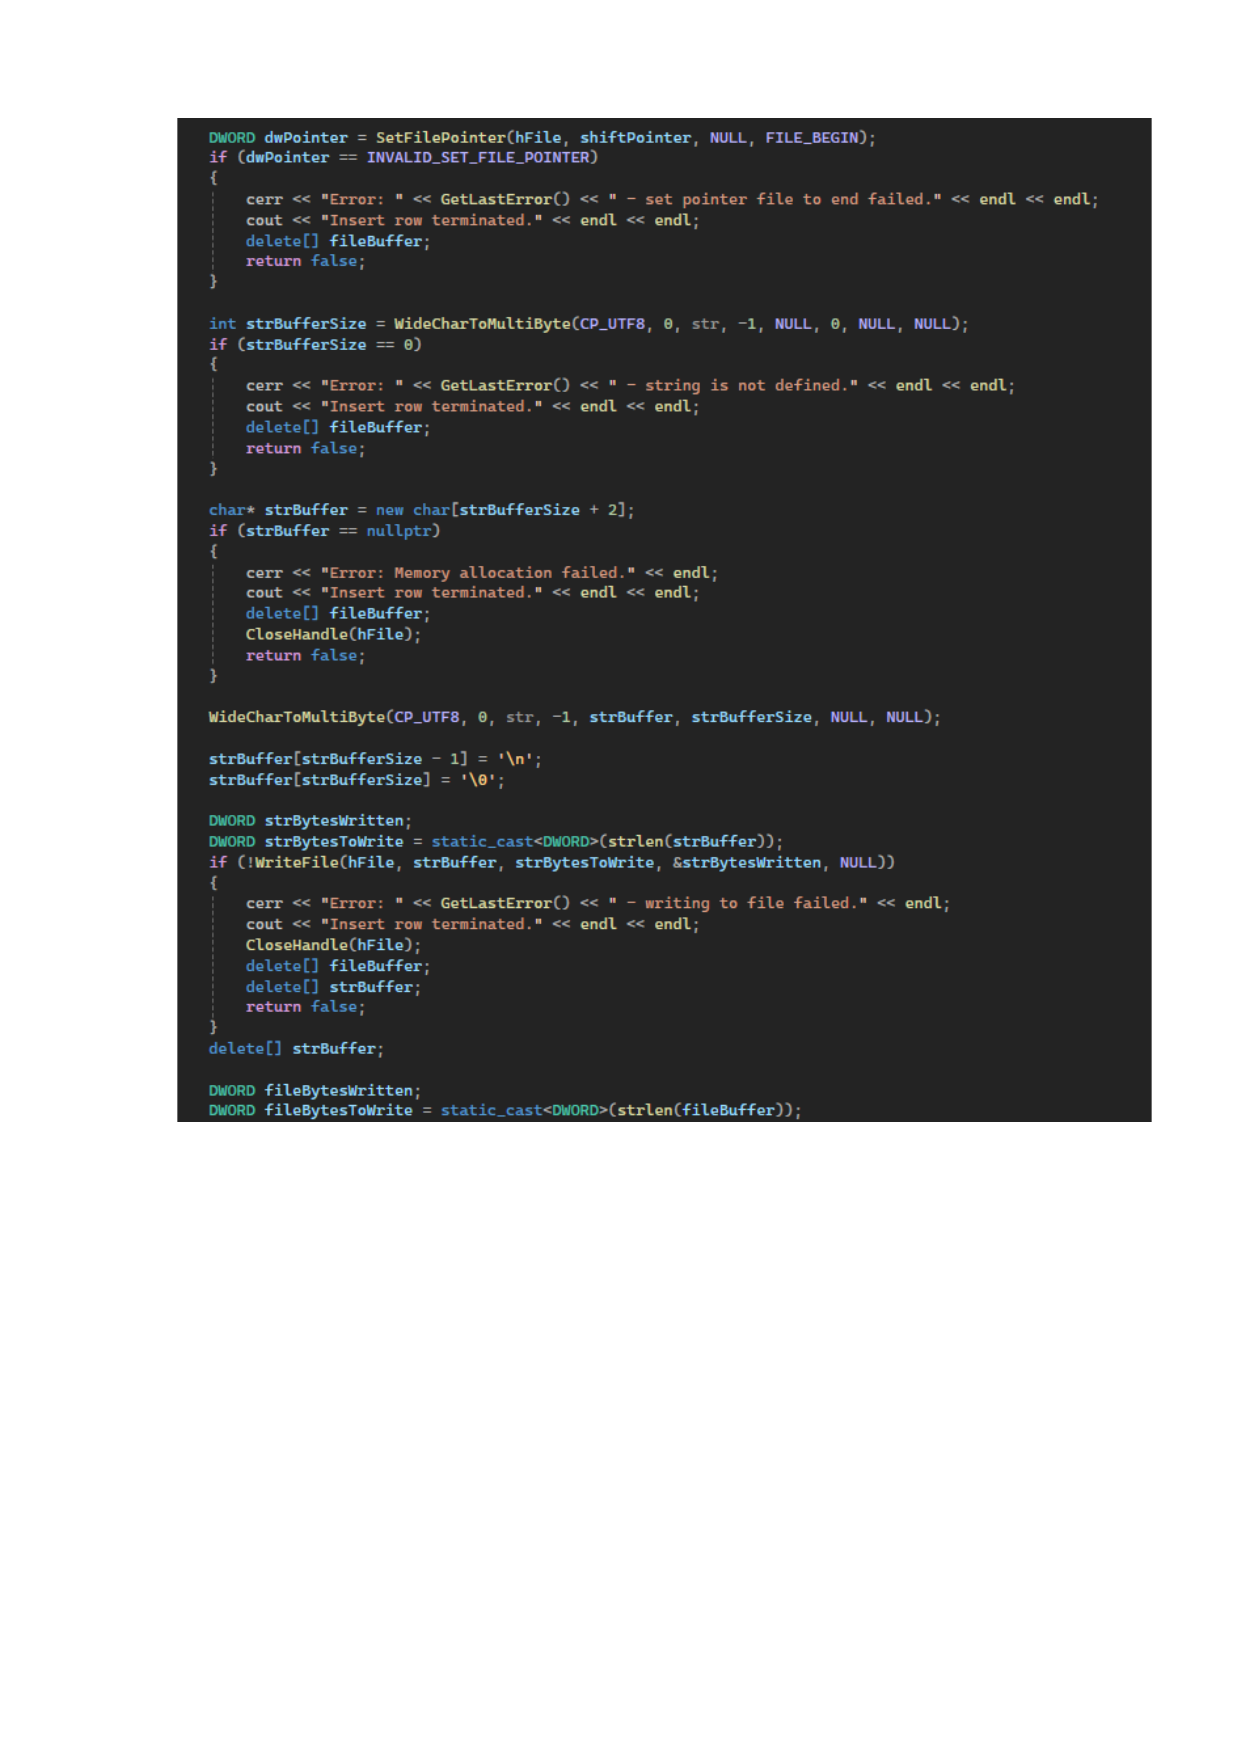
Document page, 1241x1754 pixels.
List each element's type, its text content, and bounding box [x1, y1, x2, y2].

picture [177, 118, 1152, 1122]
